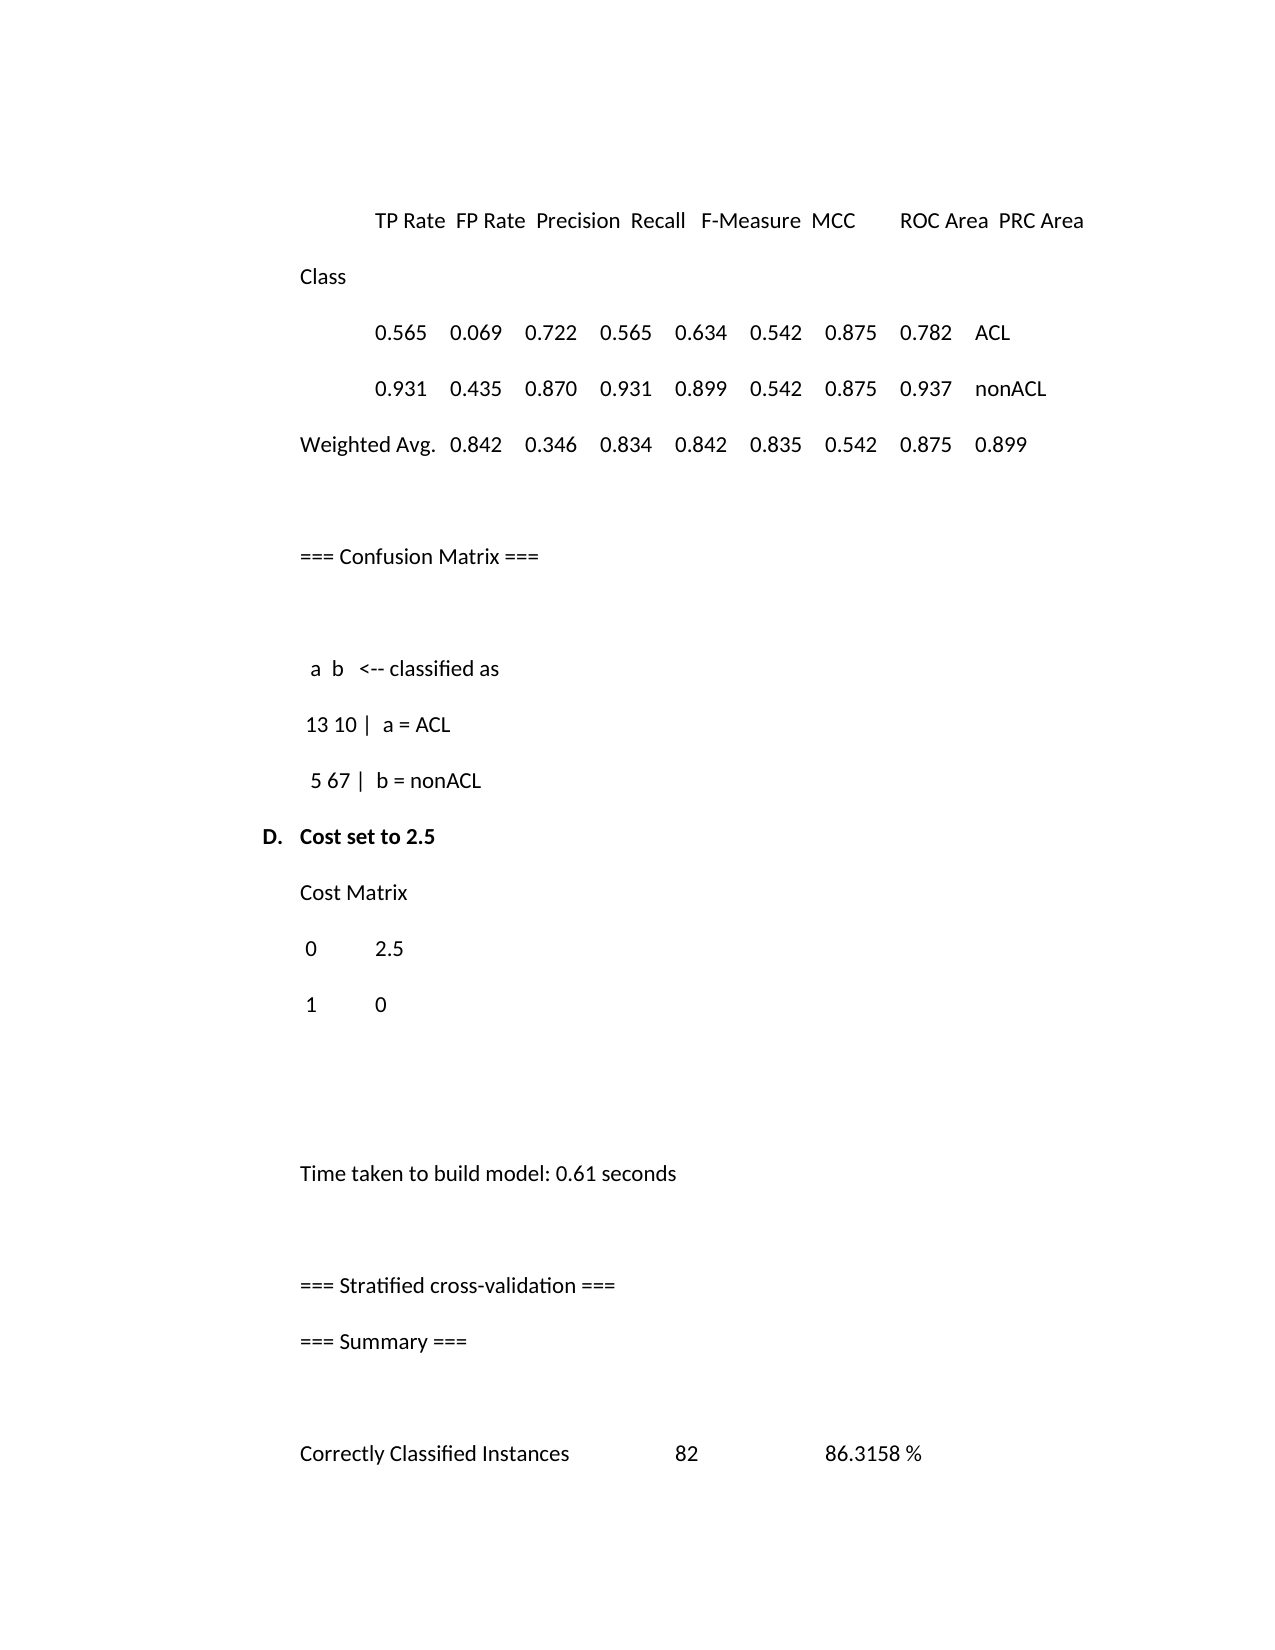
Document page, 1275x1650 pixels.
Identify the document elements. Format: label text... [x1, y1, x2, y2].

text TP Rate FP Rate Precision Recall F-Measure MCC ROC Area PRC Area Class [300, 206, 1125, 290]
list Cost set to 2.5 [262, 822, 1125, 851]
text 0.931 0.435 0.870 0.931 0.899 0.542 0.875 0.937 nonACL [300, 374, 1125, 402]
text === Confusion Matrix === [300, 542, 1125, 570]
text 1 0 [300, 991, 1125, 1019]
text Correctly Classified Instances 82 86.3158 % [300, 1439, 1125, 1467]
text 5 67 | b = nonACL [300, 766, 1125, 794]
text === Summary === [300, 1327, 1125, 1355]
text === Stratified cross-validation === [300, 1271, 1125, 1299]
text 13 10 | a = ACL [300, 710, 1125, 738]
text 0.565 0.069 0.722 0.565 0.634 0.542 0.875 0.782 ACL [300, 318, 1125, 346]
text Weighted Avg. 0.842 0.346 0.834 0.842 0.835 0.542 0.875 0.899 [300, 430, 1125, 458]
text Cost Matrix [300, 878, 1125, 907]
text 0 2.5 [300, 934, 1125, 963]
text a b <-- classified as [300, 654, 1125, 682]
text Time taken to build model: 0.61 seconds [300, 1159, 1125, 1187]
